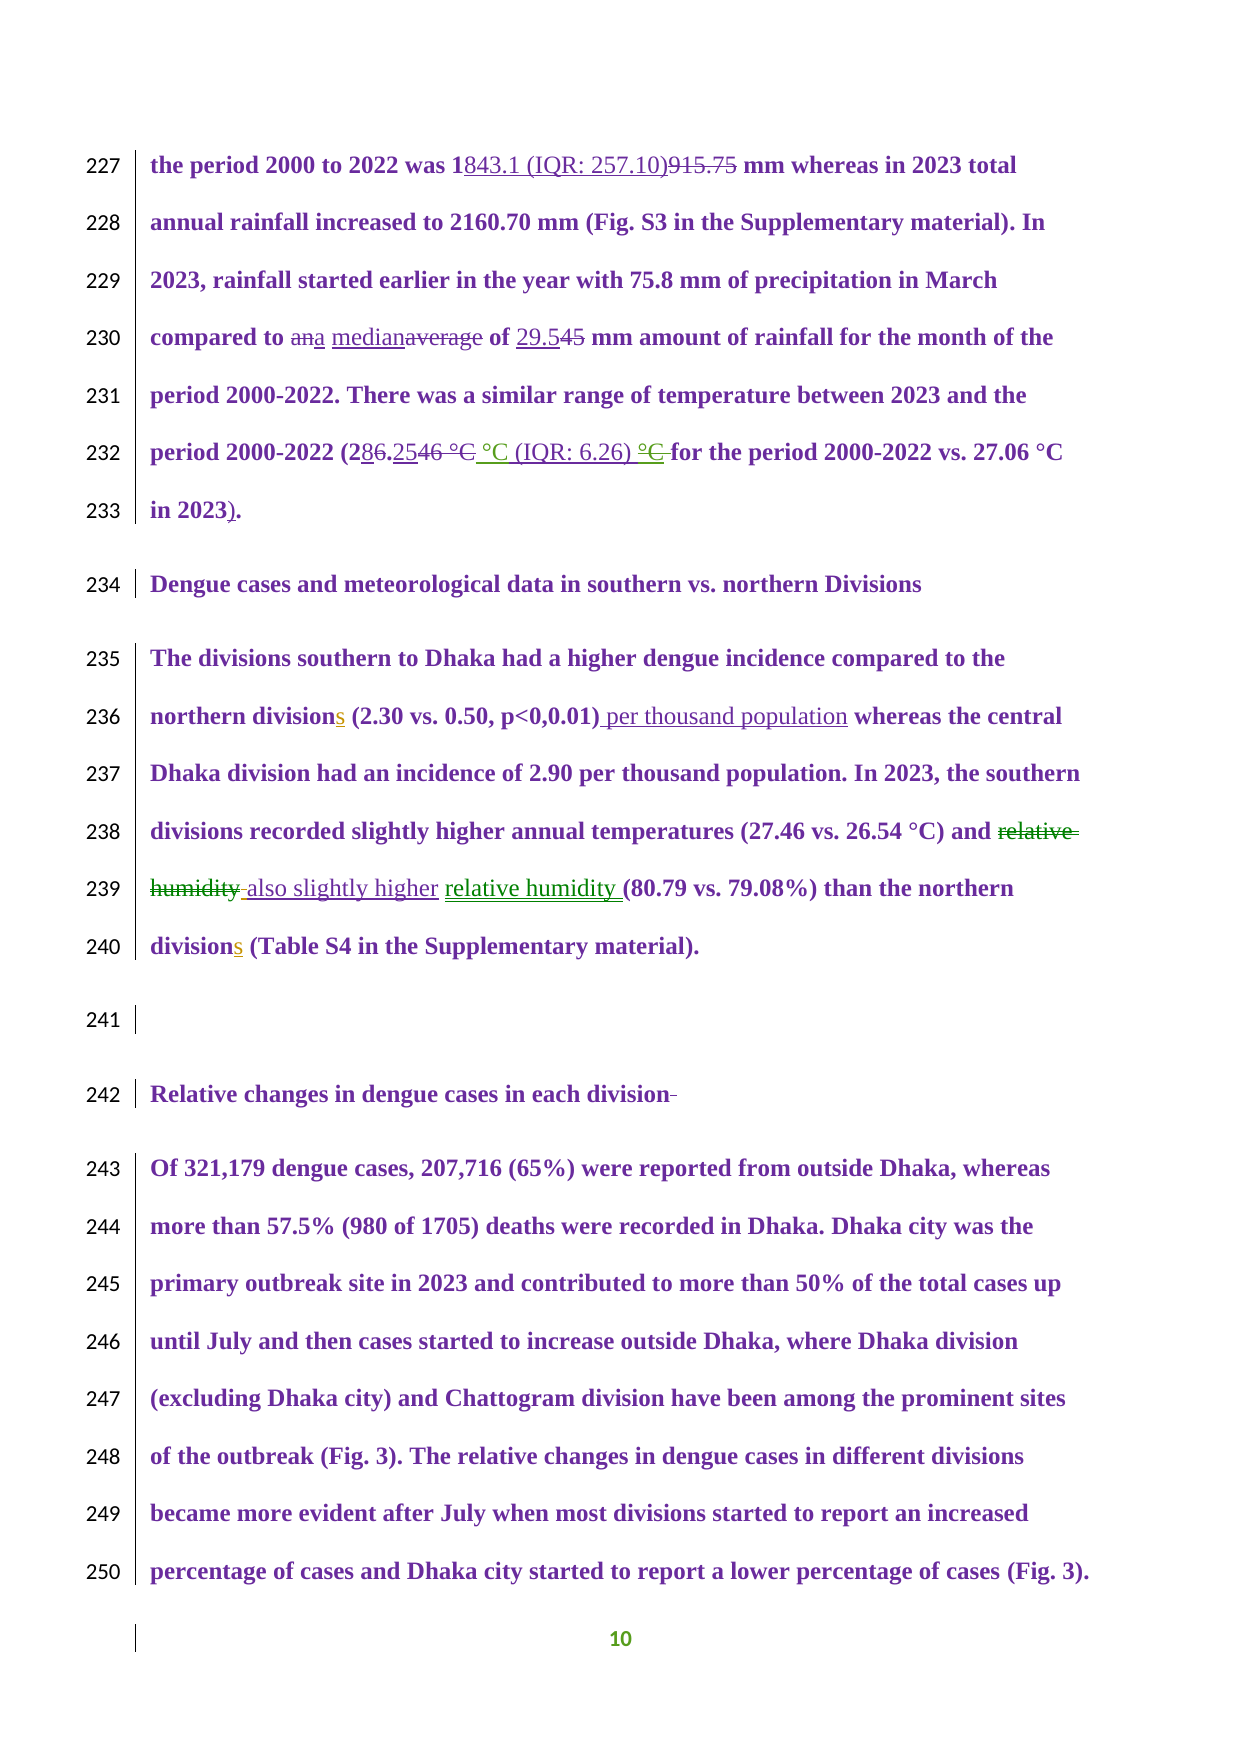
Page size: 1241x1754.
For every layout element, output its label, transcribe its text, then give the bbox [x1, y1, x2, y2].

text The divisions southern to Dhaka had a higher dengue incidence compared to the northern division (2.30 vs. 0.50, p<0,0.01) whereas the central Dhaka division had an incidence of 2.90 per thousand population. In 2023, the southern divisions recorded slightly higher annual temperatures (27.46 vs. 26.54 °C) and (80.79 vs. 79.08%) than the northern division (Table S4 in the Supplementary material). [150, 643, 1090, 959]
text Dengue cases and meteorological data in southern vs. northern Divisions [150, 569, 1090, 598]
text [150, 1153, 1090, 1584]
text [150, 150, 1090, 524]
text Relative changes in dengue cases in each division [150, 1079, 1090, 1108]
